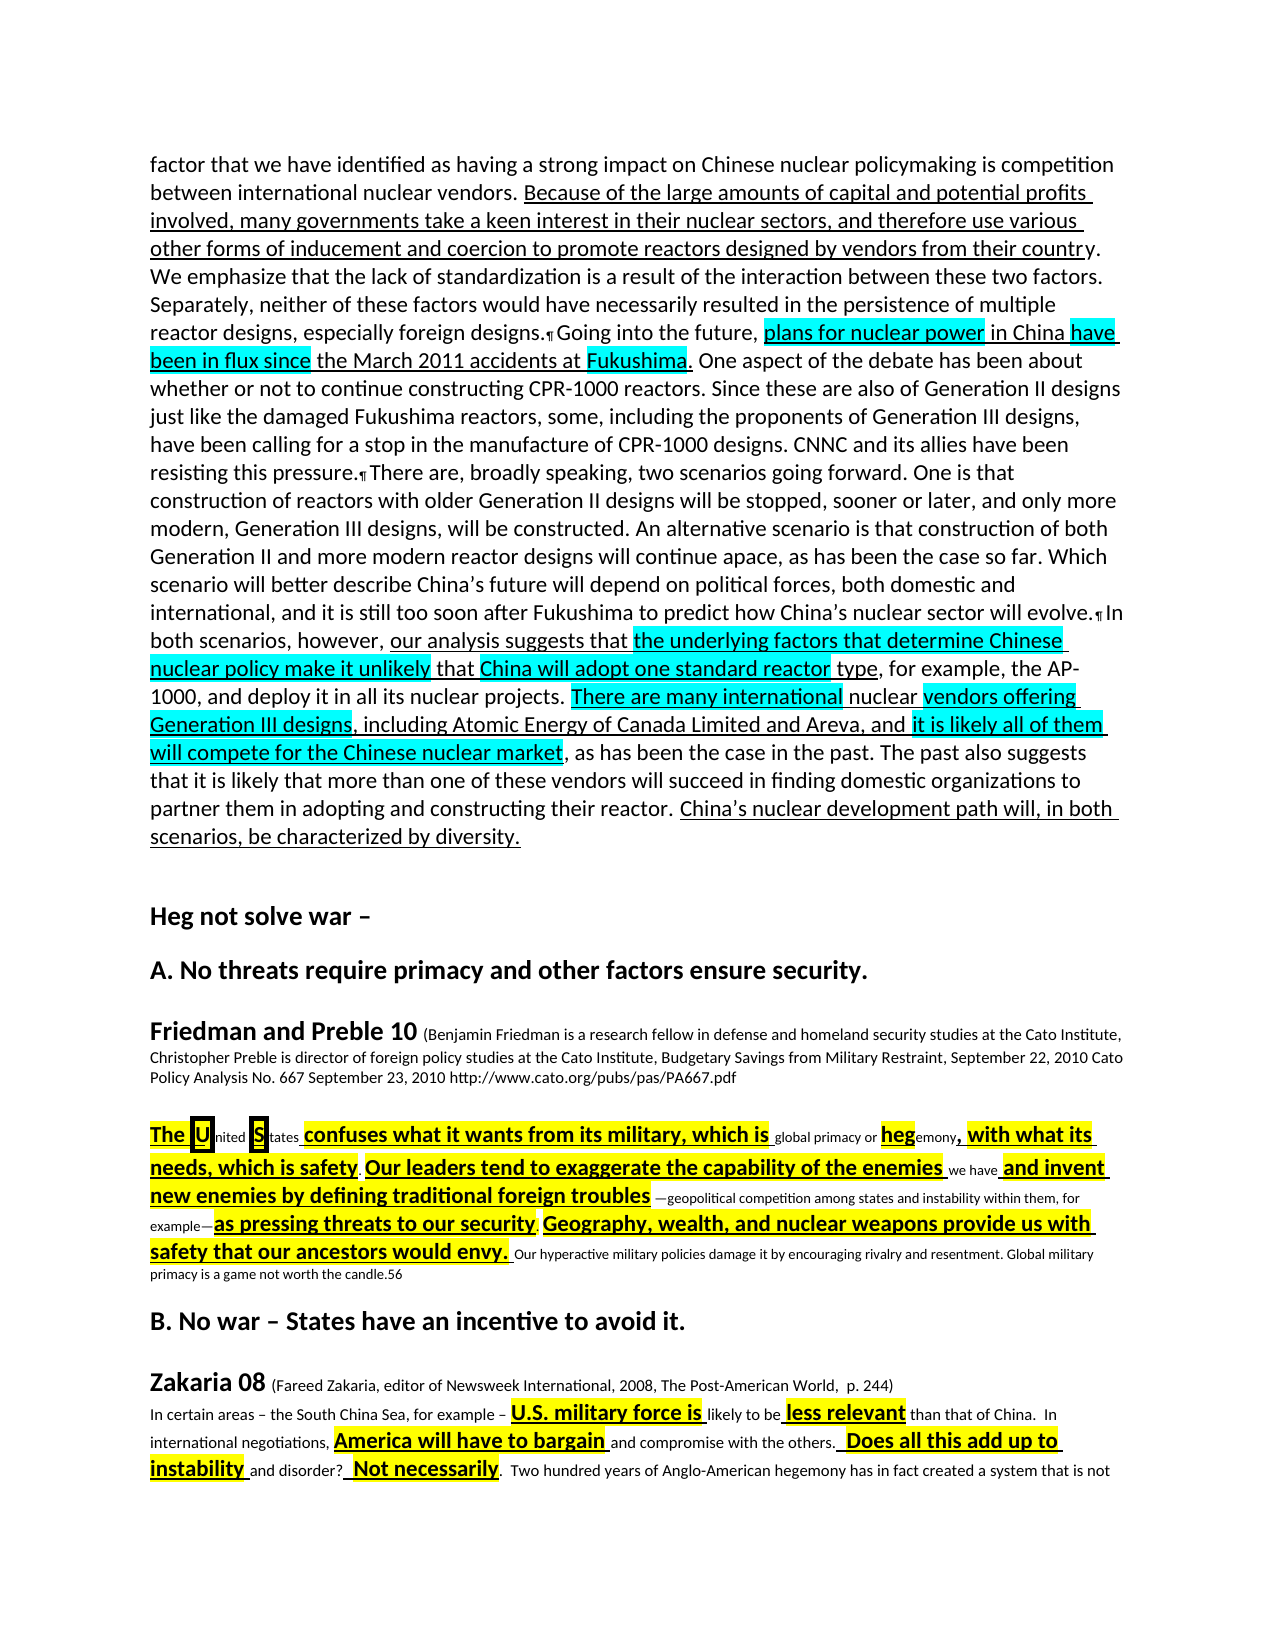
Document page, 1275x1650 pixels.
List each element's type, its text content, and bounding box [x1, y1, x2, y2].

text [150, 150, 1125, 851]
text A. No threats require primacy and other factors ensure security. [150, 953, 1125, 986]
text Heg not solve war – [150, 899, 1125, 932]
text B. No war – States have an incentive to avoid it. [150, 1304, 1125, 1337]
text Friedman and Preble 10 (Benjamin Friedman is a research fellow in defense and homeland security studies at the Cato Institute, Christopher Preble is director of foreign policy studies at the Cato Institute, Budgetary Savings from Military Restraint, September 22, 2010 Cato Policy Analysis No. 667 September 23, 2010 http://www.cato.org/pubs/pas/PA667.pdf [150, 1014, 1125, 1088]
text The United States confuses what it wants from its military, which is global primacy or hegemony, with what its needs, which is safety. Our leaders tend to exaggerate the capability of the enemies we have and invent new enemies by defining traditional foreign troubles —geopolitical competition among states and instability within them, for example—as pressing threats to our security. Geography, wealth, and nuclear weapons provide us with safety that our ancestors would envy. Our hyperactive military policies damage it by encouraging rivalry and resentment. Global military primacy is a game not worth the candle.56 [150, 1116, 1125, 1283]
text Zakaria 08 (Fareed Zakaria, editor of Newsweek International, 2008, The Post-American World, p. 244) [150, 1365, 1125, 1398]
